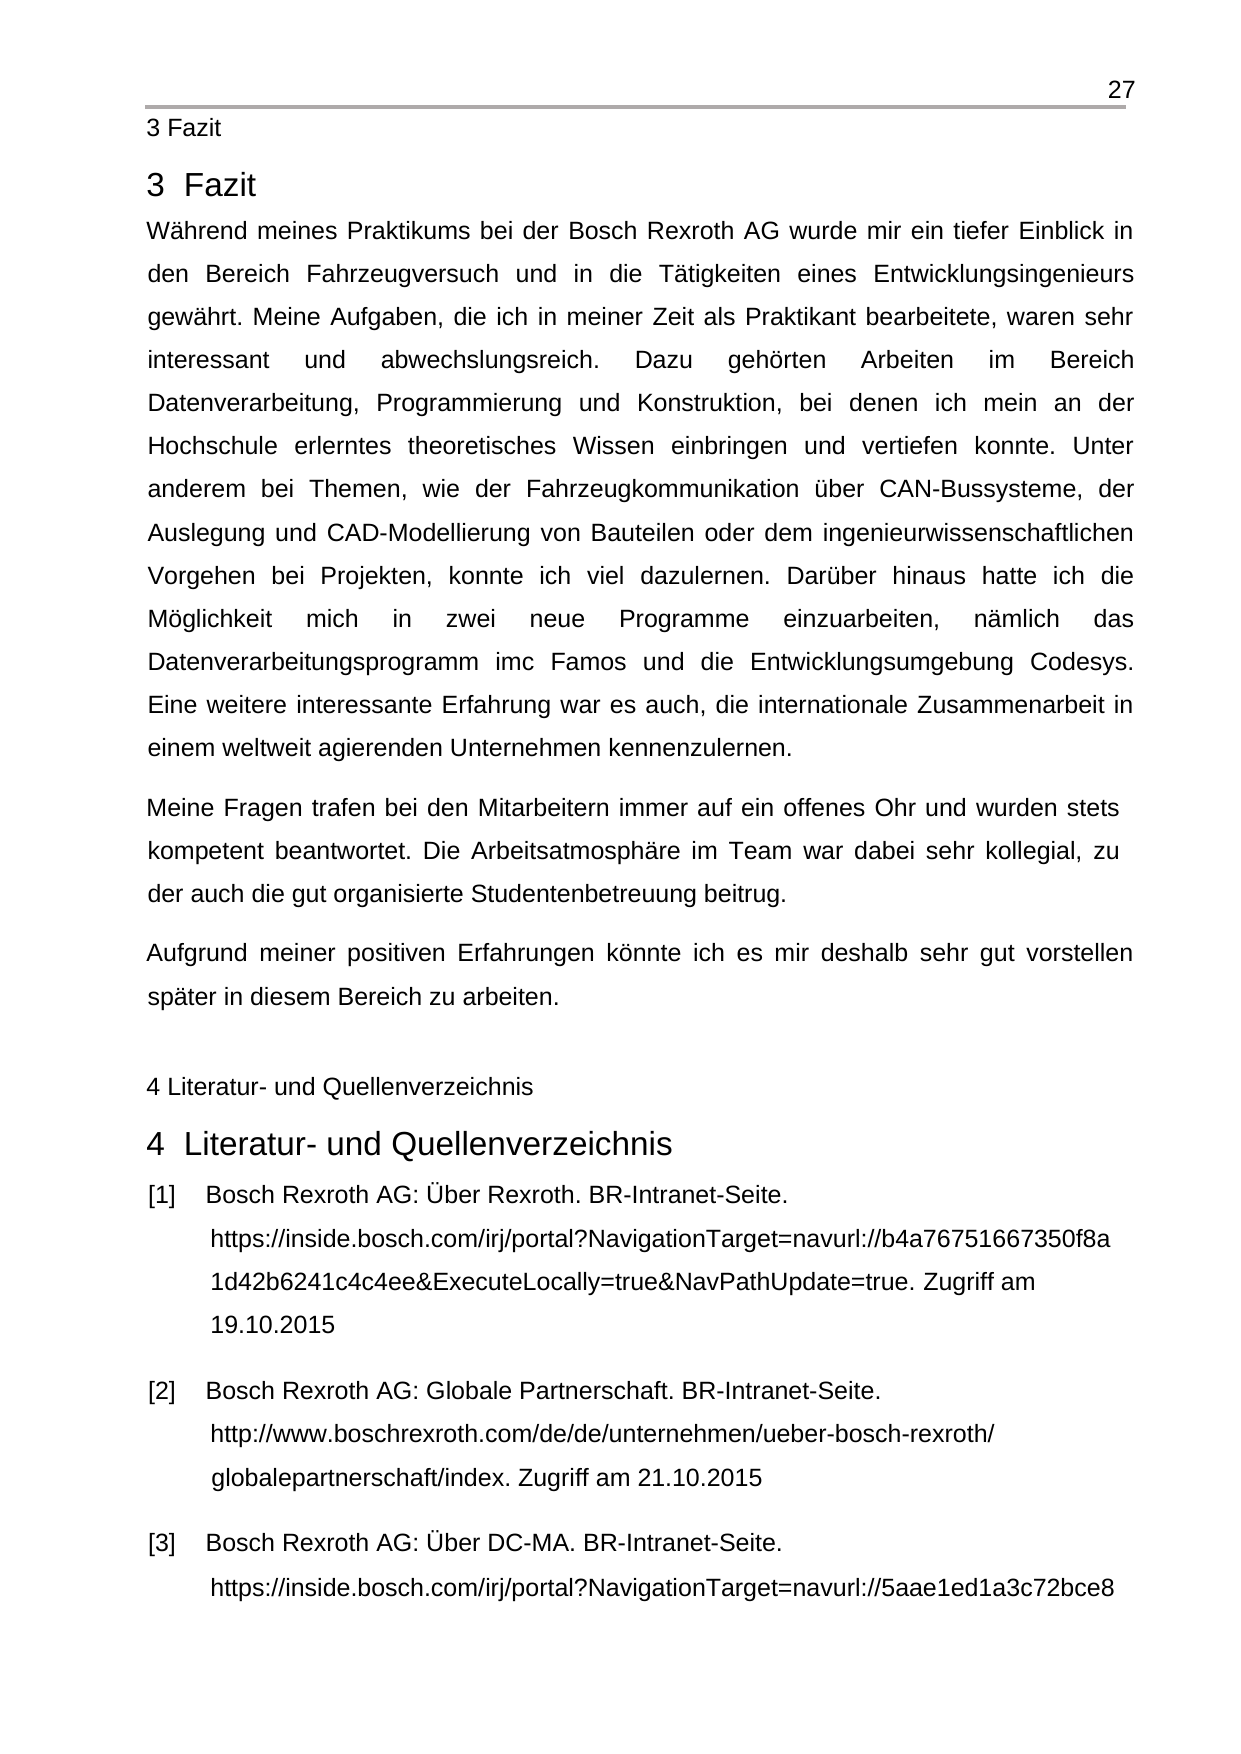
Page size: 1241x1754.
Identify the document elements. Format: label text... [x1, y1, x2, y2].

subtitle Fazit [146, 165, 913, 204]
text Meine Fragen trafen bei den Mitarbeitern immer auf ein offenes Ohr und wurden stets kompetent beantwortet. Die Arbeitsatmosphäre im Team war dabei sehr kollegial, zu der auch die gut organisierte Studentenbetreuung beitrug. [146, 793, 1122, 908]
text 3 Fazit [146, 106, 1136, 142]
text Während meines Praktikums bei der Bosch Rexroth AG wurde mir ein tiefer Einblick in den Bereich Fahrzeugversuch und in die Tätigkeiten eines Entwicklungsingenieurs gewährt. Meine Aufgaben, die ich in meiner Zeit als Praktikant bearbeitete, waren sehr interessant und abwechslungsreich. Dazu gehörten Arbeiten im Bereich Datenverarbeitung, Programmierung und Konstruktion, bei denen ich mein an der Hochschule erlerntes theoretisches Wissen einbringen und vertiefen konnte. Unter anderem bei Themen, wie der Fahrzeugkommunikation über CAN-Bussysteme, der Auslegung und CAD-Modellierung von Bauteilen oder dem ingenieurwissenschaftlichen Vorgehen bei Projekten, konnte ich viel dazulernen. Darüber hinaus hatte ich die Möglichkeit mich in zwei neue Programme einzuarbeiten, nämlich das Datenverarbeitungsprogramm imc Famos und die Entwicklungsumgebung Codesys. Eine weitere interessante Erfahrung war es auch, die internationale Zusammenarbeit in einem weltweit agierenden Unternehmen kennenzulernen. [146, 216, 1136, 762]
subtitle Literatur- und Quellenverzeichnis [146, 1124, 913, 1163]
text 19.10.2015 [210, 1310, 1136, 1339]
list Bosch Rexroth AG: Über DC-MA. BR-Intranet-Seite. [148, 1528, 1136, 1557]
text Aufgrund meiner positiven Erfahrungen könnte ich es mir deshalb sehr gut vorstellen später in diesem Bereich zu arbeiten. [146, 938, 1136, 1010]
text 1d42b6241c4c4ee&ExecuteLocally=true&NavPathUpdate=true. Zugriff am [210, 1267, 1136, 1296]
list Bosch Rexroth AG: Über Rexroth. BR-Intranet-Seite. [148, 1180, 1136, 1209]
text https://inside.bosch.com/irj/portal?NavigationTarget=navurl://5aae1ed1a3c72bce8 [210, 1572, 1136, 1601]
text https://inside.bosch.com/irj/portal?NavigationTarget=navurl://b4a76751667350f8a [210, 1224, 1136, 1252]
list Bosch Rexroth AG: Globale Partnerschaft. BR-Intranet-Seite. [148, 1376, 1136, 1405]
text http://www.boschrexroth.com/de/de/unternehmen/ueber-bosch-rexroth/globalepartnerschaft/index. Zugriff am 21.10.2015 [210, 1419, 1136, 1491]
text 4 Literatur- und Quellenverzeichnis [146, 1072, 1136, 1101]
